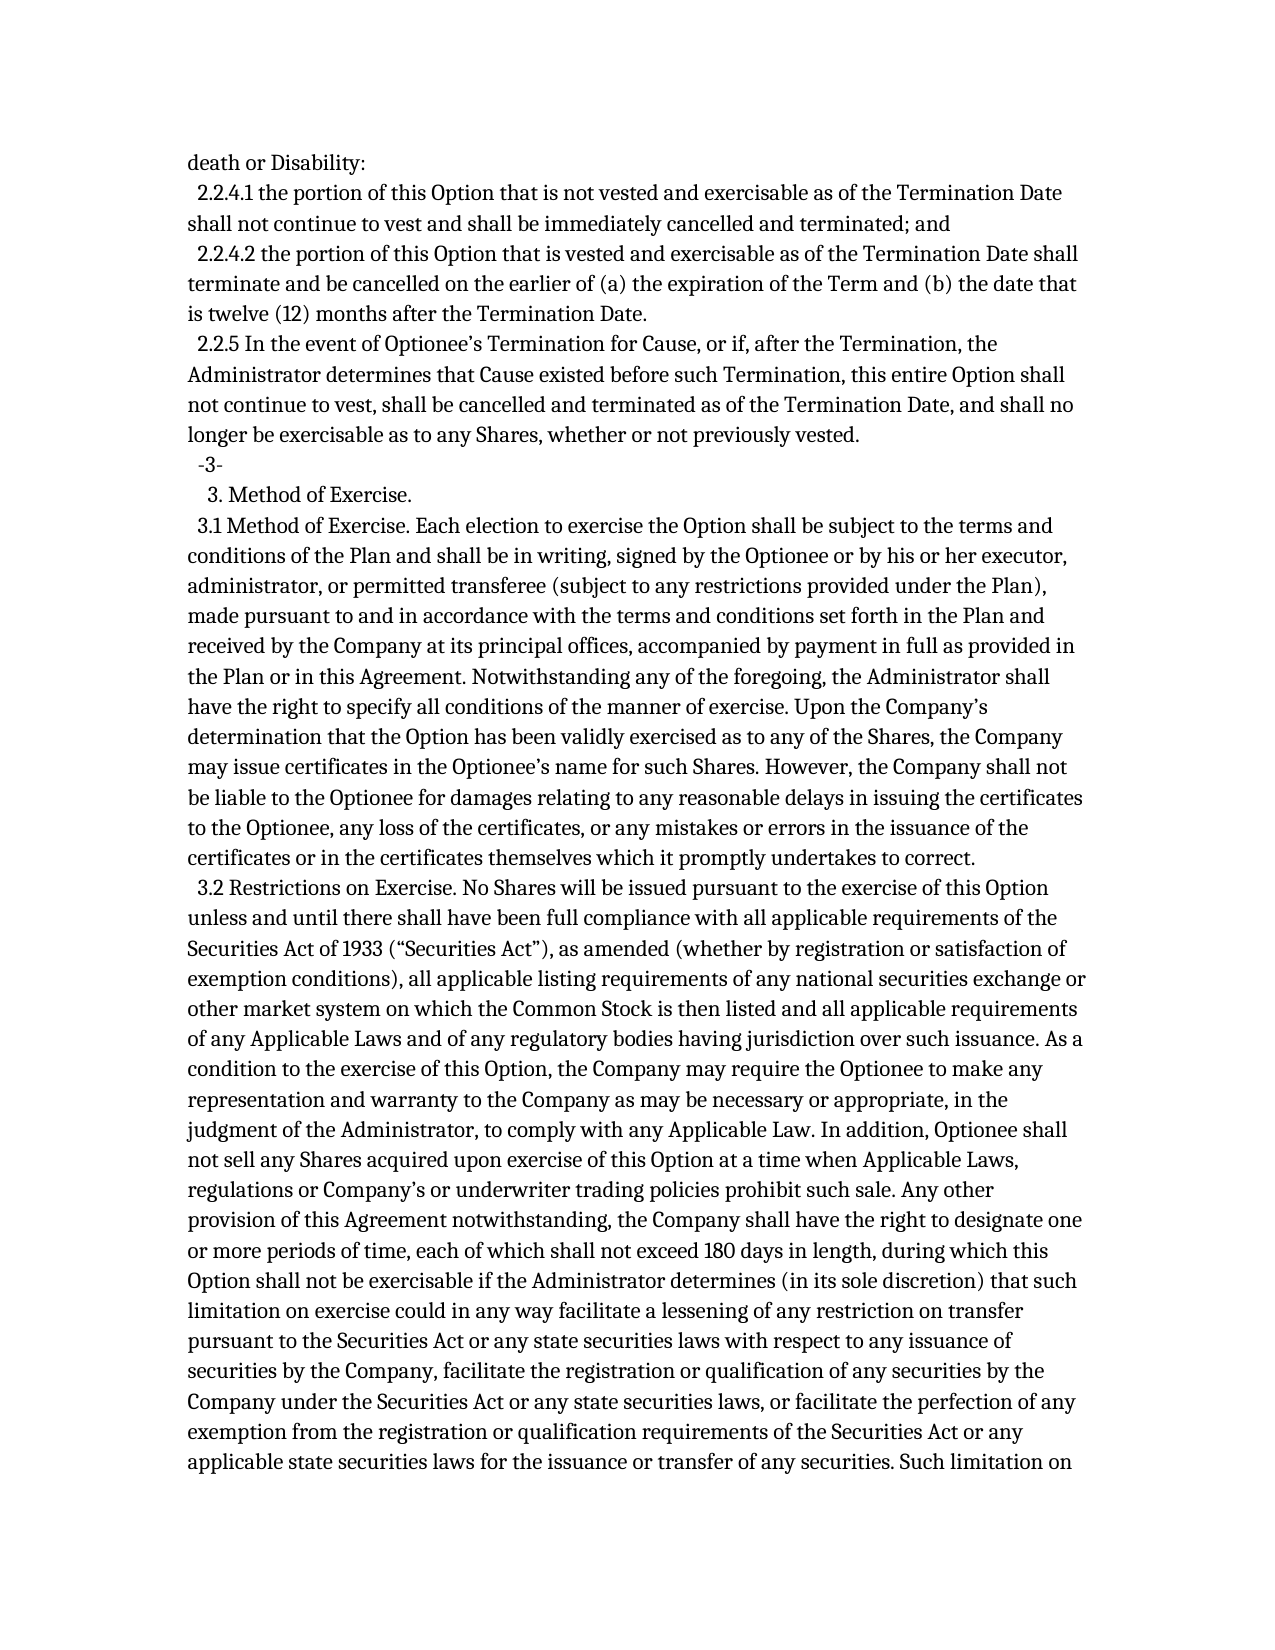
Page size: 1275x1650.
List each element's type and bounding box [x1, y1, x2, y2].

text [187, 150, 1087, 1475]
